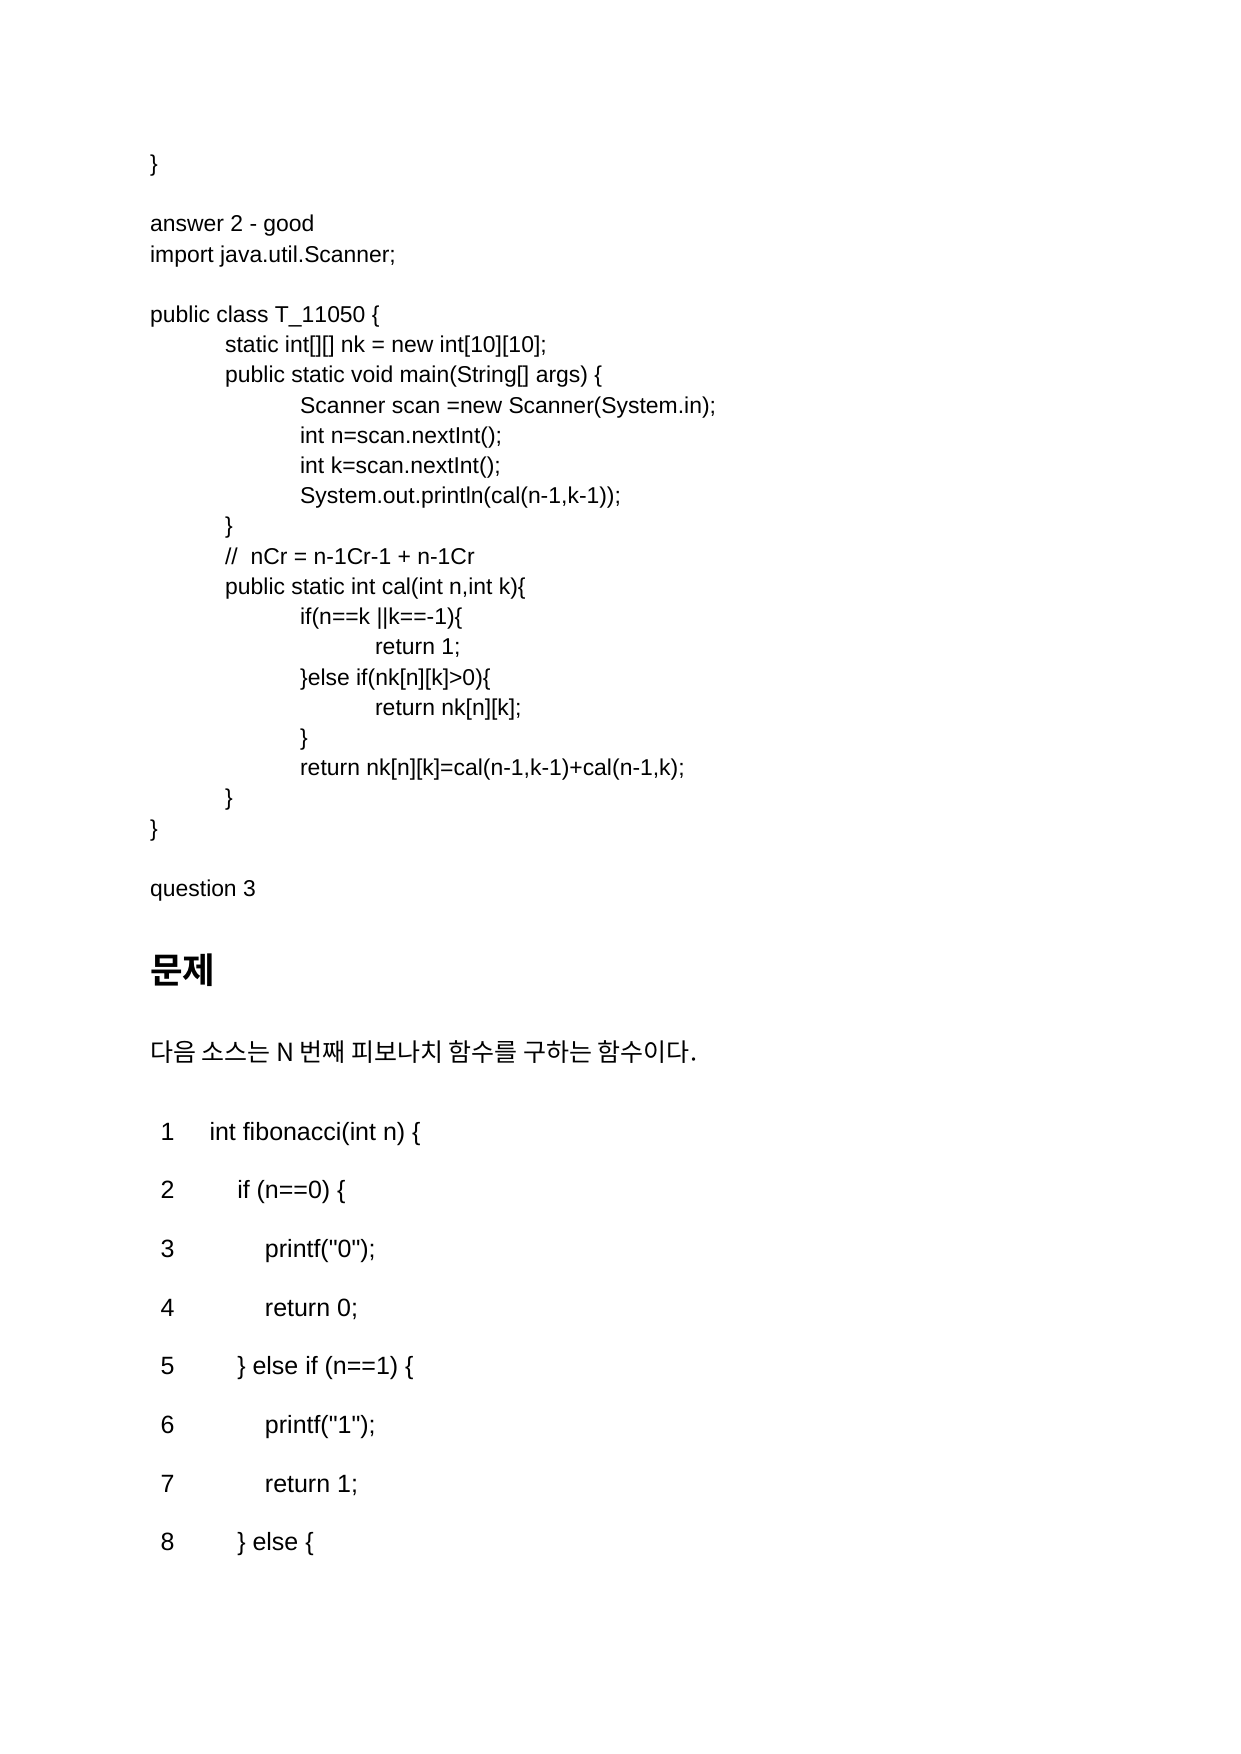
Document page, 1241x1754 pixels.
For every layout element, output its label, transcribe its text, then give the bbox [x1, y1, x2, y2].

text int k=scan.nextInt(); [150, 452, 1090, 478]
text public class T_11050 { [150, 301, 1090, 327]
text if(n==k ||k==-1){ [150, 603, 1090, 629]
text } [150, 814, 1090, 841]
text public static int cal(int n,int k){ [150, 573, 1090, 599]
text answer 2 - good [150, 210, 1090, 237]
text return nk[n][k]; [150, 694, 1090, 720]
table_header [150, 1106, 199, 1594]
text return 1; [150, 633, 1090, 660]
text public static void main(String[] args) { [150, 361, 1090, 388]
text question 3 [150, 875, 1090, 901]
text } [150, 150, 1090, 176]
text static int[][] nk = new int[10][10]; [150, 331, 1090, 358]
text Scanner scan =new Scanner(System.in); [150, 392, 1090, 418]
subtitle 문제 [150, 943, 1090, 994]
text } [150, 512, 1090, 539]
text // nCr = n-1Cr-1 + n-1Cr [150, 543, 1090, 569]
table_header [199, 1106, 690, 1594]
text return nk[n][k]=cal(n-1,k-1)+cal(n-1,k); [150, 754, 1090, 781]
text } [150, 784, 1090, 811]
text int n=scan.nextInt(); [150, 422, 1090, 448]
text } [150, 724, 1090, 750]
text System.out.println(cal(n-1,k-1)); [150, 482, 1090, 509]
text import java.util.Scanner; [150, 241, 1090, 267]
text 다음 소스는 N번째 피보나치 함수를 구하는 함수이다. [150, 1032, 1090, 1069]
text }else if(nk[n][k]>0){ [150, 663, 1090, 690]
